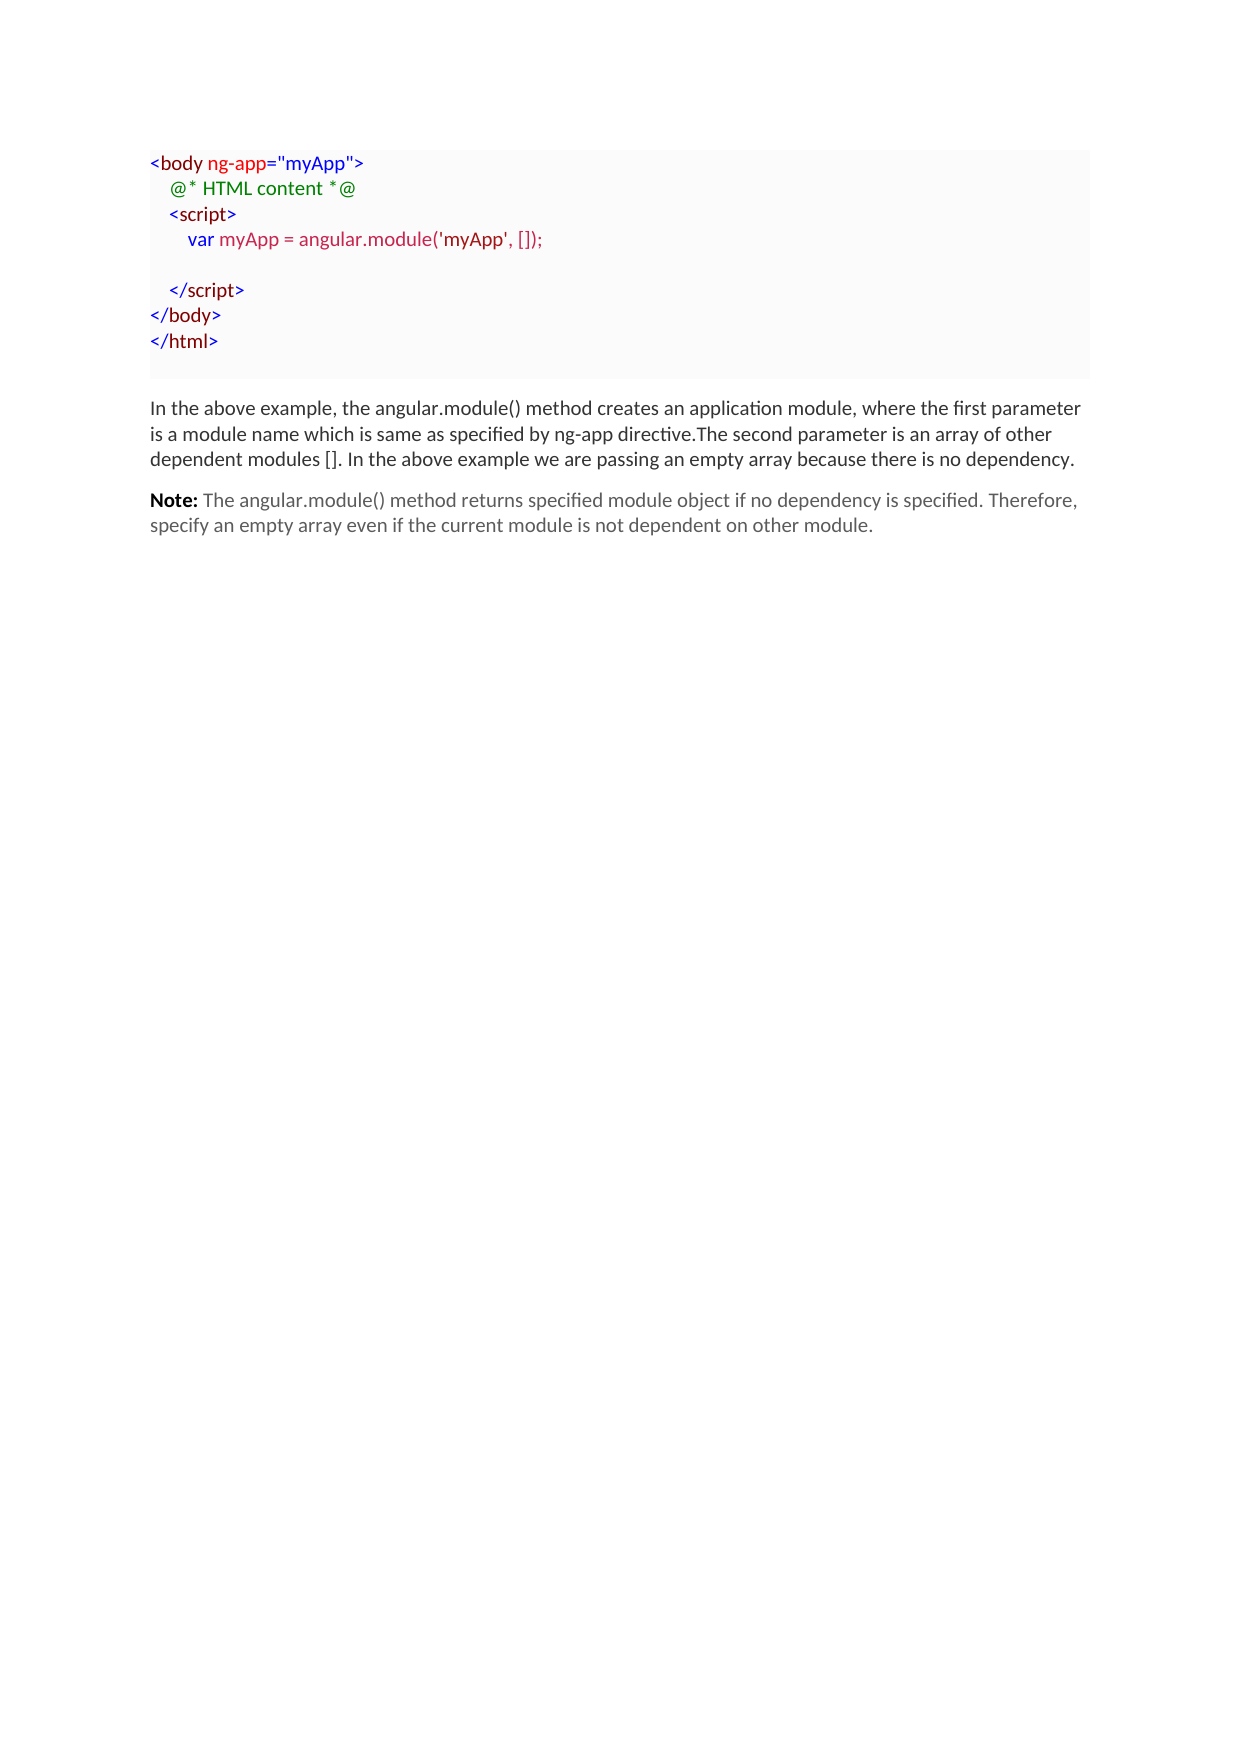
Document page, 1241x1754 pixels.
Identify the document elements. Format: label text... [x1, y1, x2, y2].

text <body ng-app="myApp"> [150, 150, 1090, 175]
text var myApp = angular.module('myApp', []); [150, 226, 1090, 252]
text @* HTML content *@ [150, 175, 1090, 201]
text </script> [150, 277, 1090, 302]
text </html> [150, 328, 1090, 353]
text In the above example, the angular.module() method creates an application module, where the first parameter is a module name which is same as specified by ng-app directive.The second parameter is an array of other dependent modules []. In the above example we are passing an empty array because there is no dependency. [150, 395, 1090, 472]
text <script> [150, 201, 1090, 226]
text Note: The angular.module() method returns specified module object if no dependency is specified. Therefore, specify an empty array even if the current module is not dependent on other module. [150, 487, 1090, 538]
text </body> [150, 302, 1090, 328]
